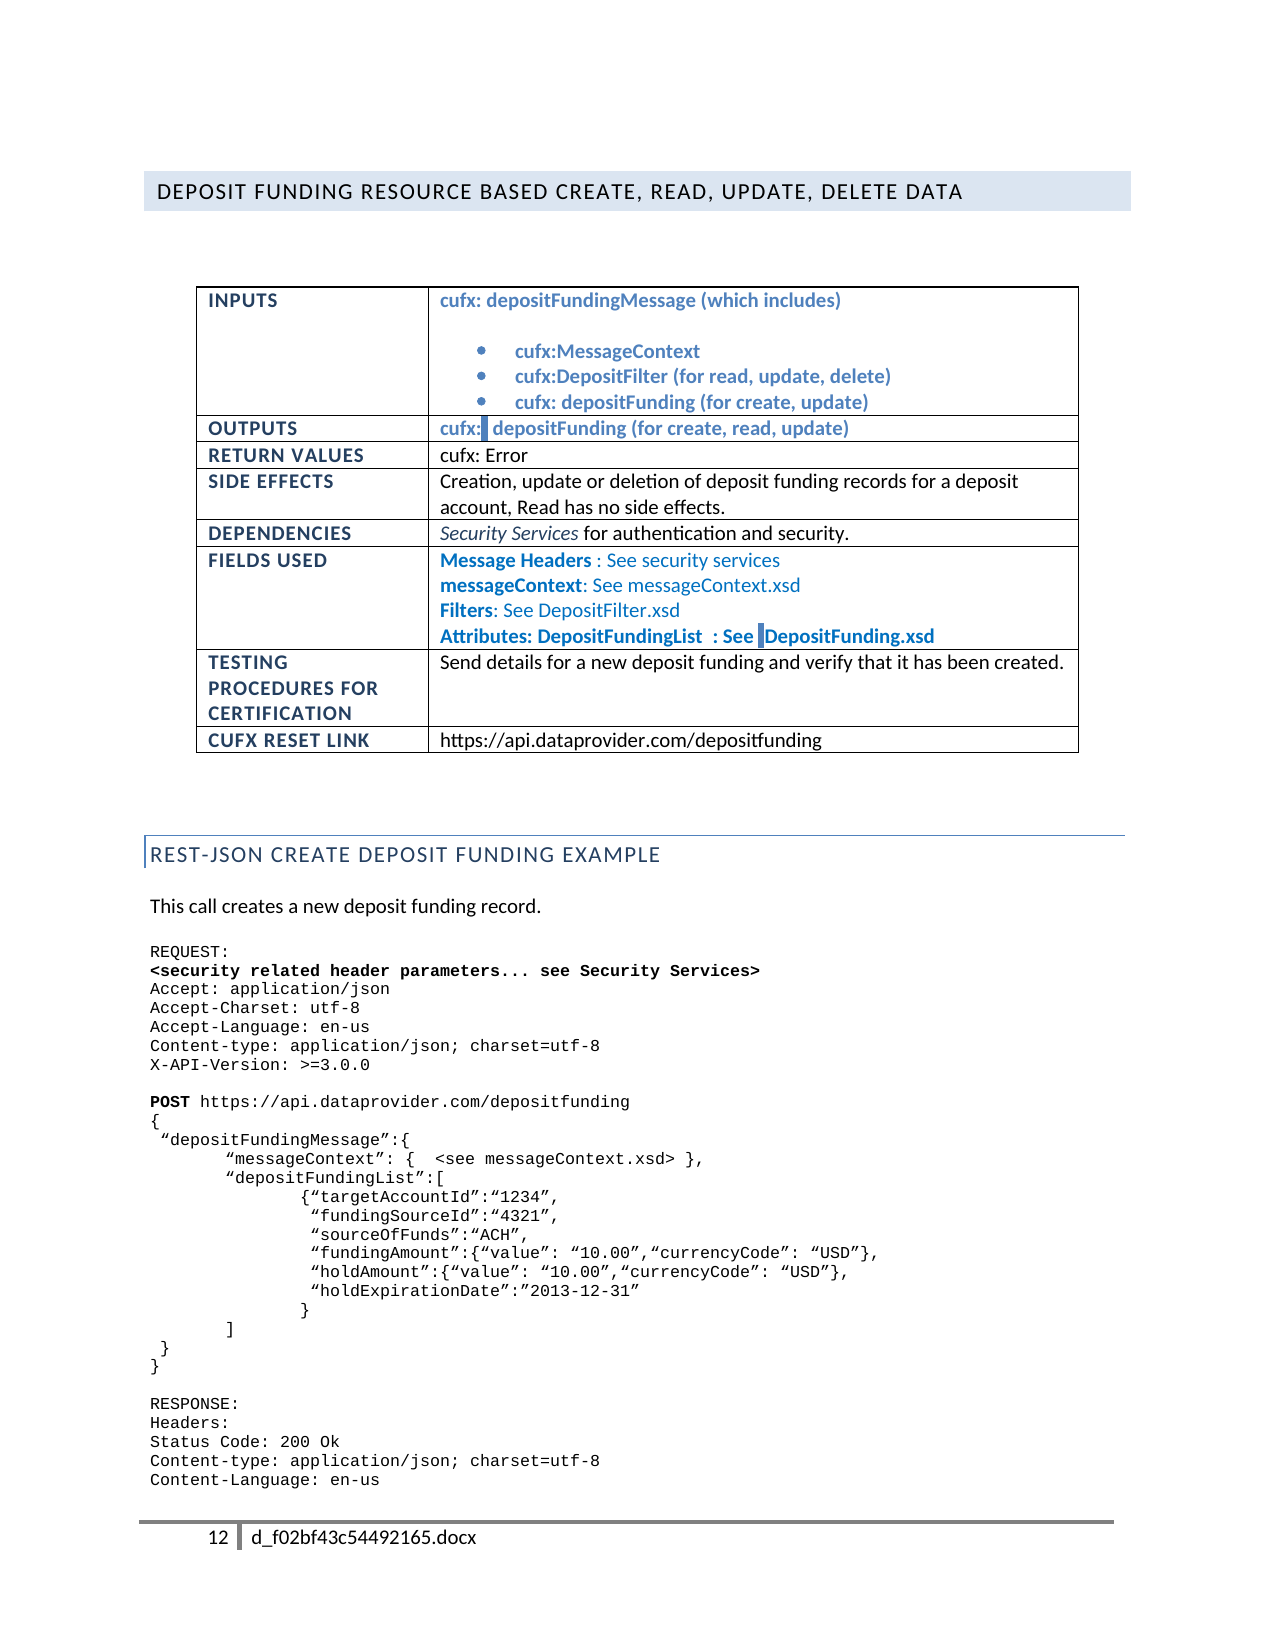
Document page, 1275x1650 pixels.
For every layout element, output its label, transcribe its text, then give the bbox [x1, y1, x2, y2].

table_cell https://api.dataprovider.com/depositfunding [429, 727, 1078, 752]
table_cell cufx: Error [429, 442, 1078, 467]
text Status Code: 200 Ok [150, 1433, 1125, 1452]
table_header cufx: depositFundingMessage (which includes) cufx:MessageContext cufx:DepositFilter (for read, update, delete) cufx: depositFunding (for create, update) [429, 288, 1078, 414]
table_cell Side Effects [197, 469, 428, 519]
table_cell Security Services for authentication and security. [429, 520, 1078, 546]
text Content-type: application/json; charset=utf-8 [150, 1037, 1125, 1056]
text “messageContext”: { <see messageContext.xsd> }, [150, 1151, 1125, 1169]
text {“targetAccountId”:“1234”, [150, 1188, 1125, 1207]
table_cell Fields used [197, 547, 428, 648]
table_cell Testing Procedures for Certification [197, 650, 428, 726]
text “holdExpirationDate”:”2013-12-31” [150, 1283, 1125, 1301]
text <security related header parameters... see Security Services> [150, 962, 1125, 981]
table_cell Outputs [197, 416, 428, 441]
table_cell Creation, update or deletion of deposit funding records for a deposit account, Read has no side effects. [429, 469, 1078, 519]
text } [150, 1301, 1125, 1320]
text This call creates a new deposit funding record. [150, 893, 1125, 919]
table_cell Send details for a new deposit funding and verify that it has been created. [429, 650, 1078, 726]
text “sourceOfFunds”:“ACH”, [150, 1226, 1125, 1245]
text } [150, 1358, 1125, 1377]
table_header INPUTS [197, 288, 428, 414]
table_cell CUFX RESET LINK [197, 727, 428, 752]
text POST https://api.dataprovider.com/depositfunding [150, 1094, 1125, 1113]
text Accept-Charset: utf-8 [150, 1000, 1125, 1019]
text } [150, 1339, 1125, 1358]
text “depositFundingList”:[ [150, 1169, 1125, 1188]
table_cell Dependencies [197, 520, 428, 546]
text ] [150, 1320, 1125, 1339]
text X-API-Version: >=3.0.0 [150, 1056, 1125, 1075]
table_cell cufx: depositFunding (for create, read, update) [488, 416, 1078, 441]
text Accept: application/json [150, 981, 1125, 1000]
text { [150, 1113, 1125, 1132]
text Accept-Language: en-us [150, 1019, 1125, 1037]
text RESPONSE: [150, 1396, 1125, 1414]
text Content-Language: en-us [150, 1471, 1125, 1490]
text “holdAmount”:{“value”: “10.00”,“currencyCode”: “USD”}, [150, 1264, 1125, 1283]
text REQUEST: [150, 943, 1125, 962]
text “depositFundingMessage”:{ [150, 1132, 1125, 1151]
table_cell Message Headers : See security services messageContext: See messageContext.xsd Filters: See DepositFilter.xsd Attributes: DepositFundingList : See DepositFunding.xsd [429, 547, 1078, 648]
text “fundingAmount”:{“value”: “10.00”,“currencyCode”: “USD”}, [150, 1245, 1125, 1264]
table_cell Return Values [197, 442, 428, 467]
subtitle REST-JSON Create Deposit Funding Example [146, 836, 1125, 868]
text “fundingSourceId”:“4321”, [150, 1207, 1125, 1226]
subtitle Deposit Funding Resource Based Create, Read, Update, Delete Data [150, 177, 1125, 205]
text Headers: [150, 1414, 1125, 1433]
text Content-type: application/json; charset=utf-8 [150, 1452, 1125, 1471]
